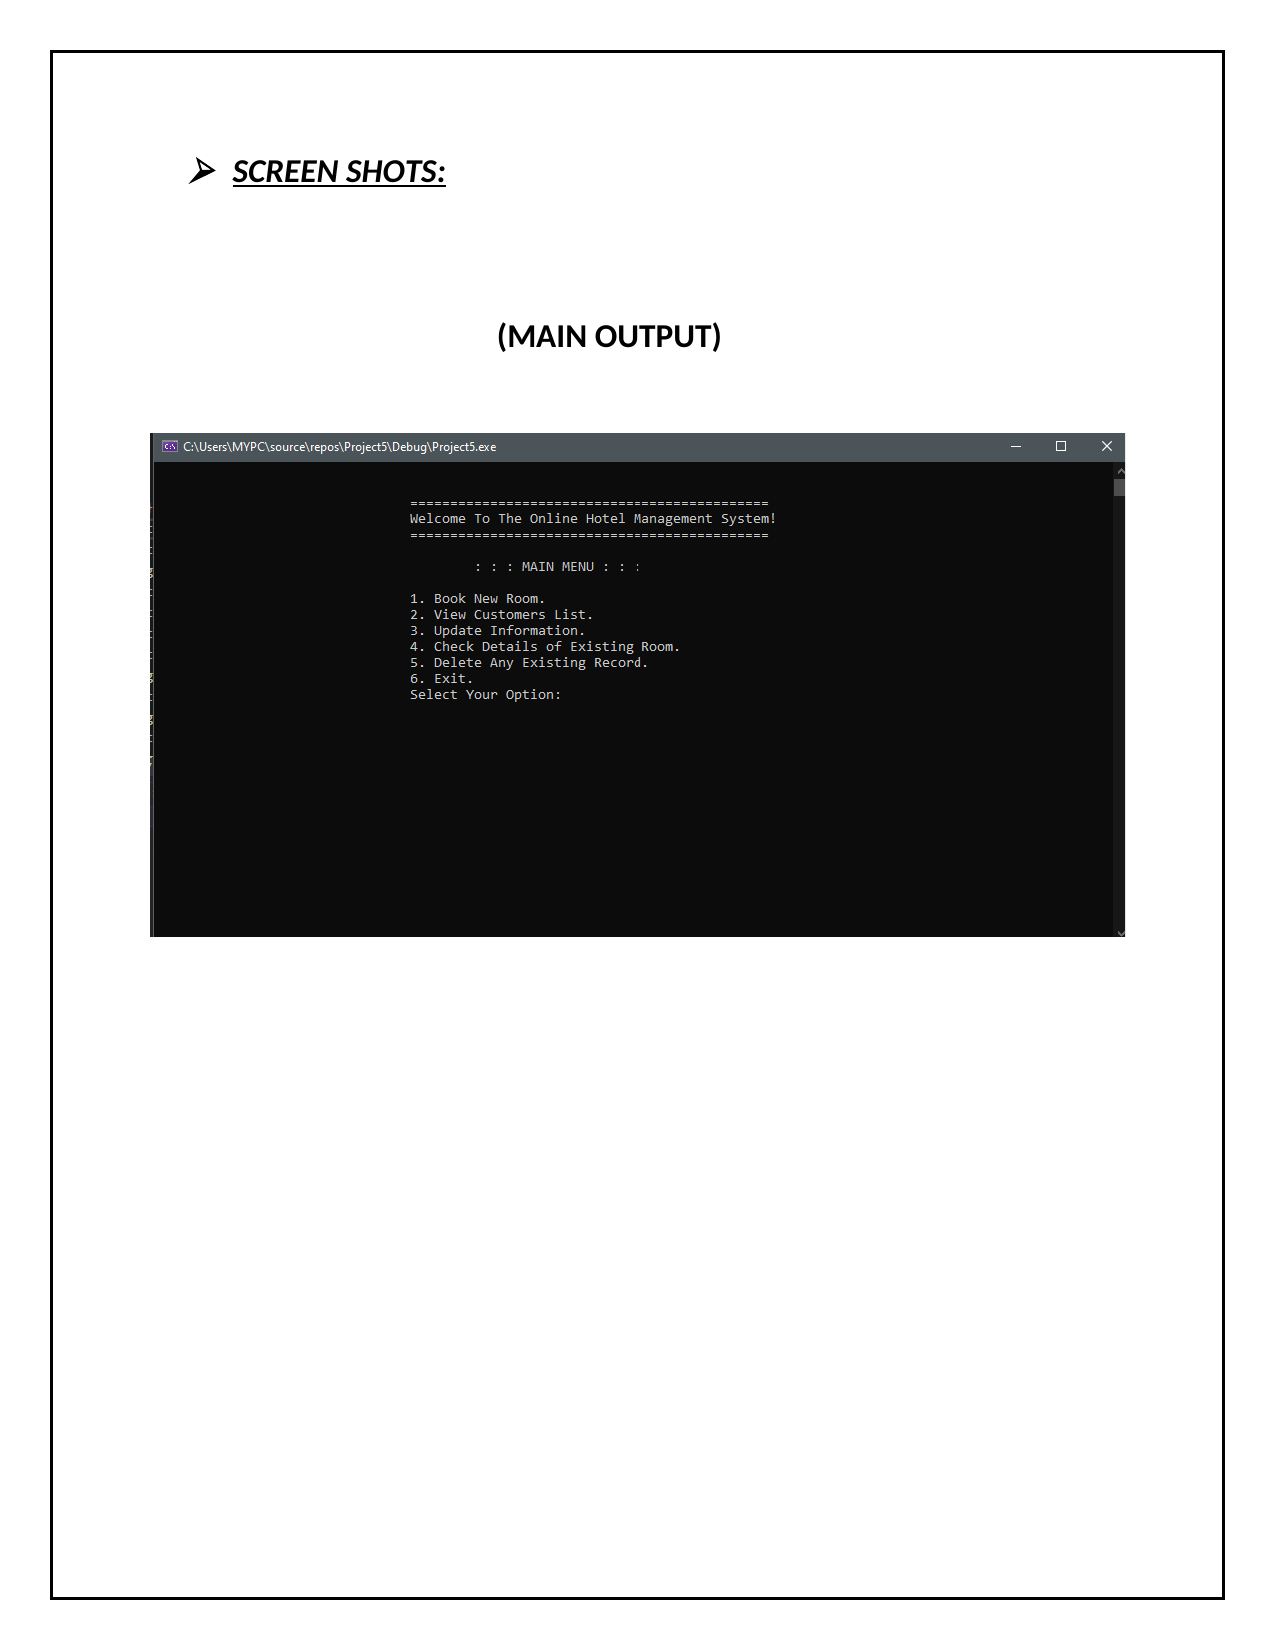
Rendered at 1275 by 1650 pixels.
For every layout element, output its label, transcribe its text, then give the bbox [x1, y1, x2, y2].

text (MAIN OUTPUT) [150, 315, 1125, 356]
list SCREEN SHOTS: [187, 150, 1125, 191]
picture [150, 433, 1125, 937]
